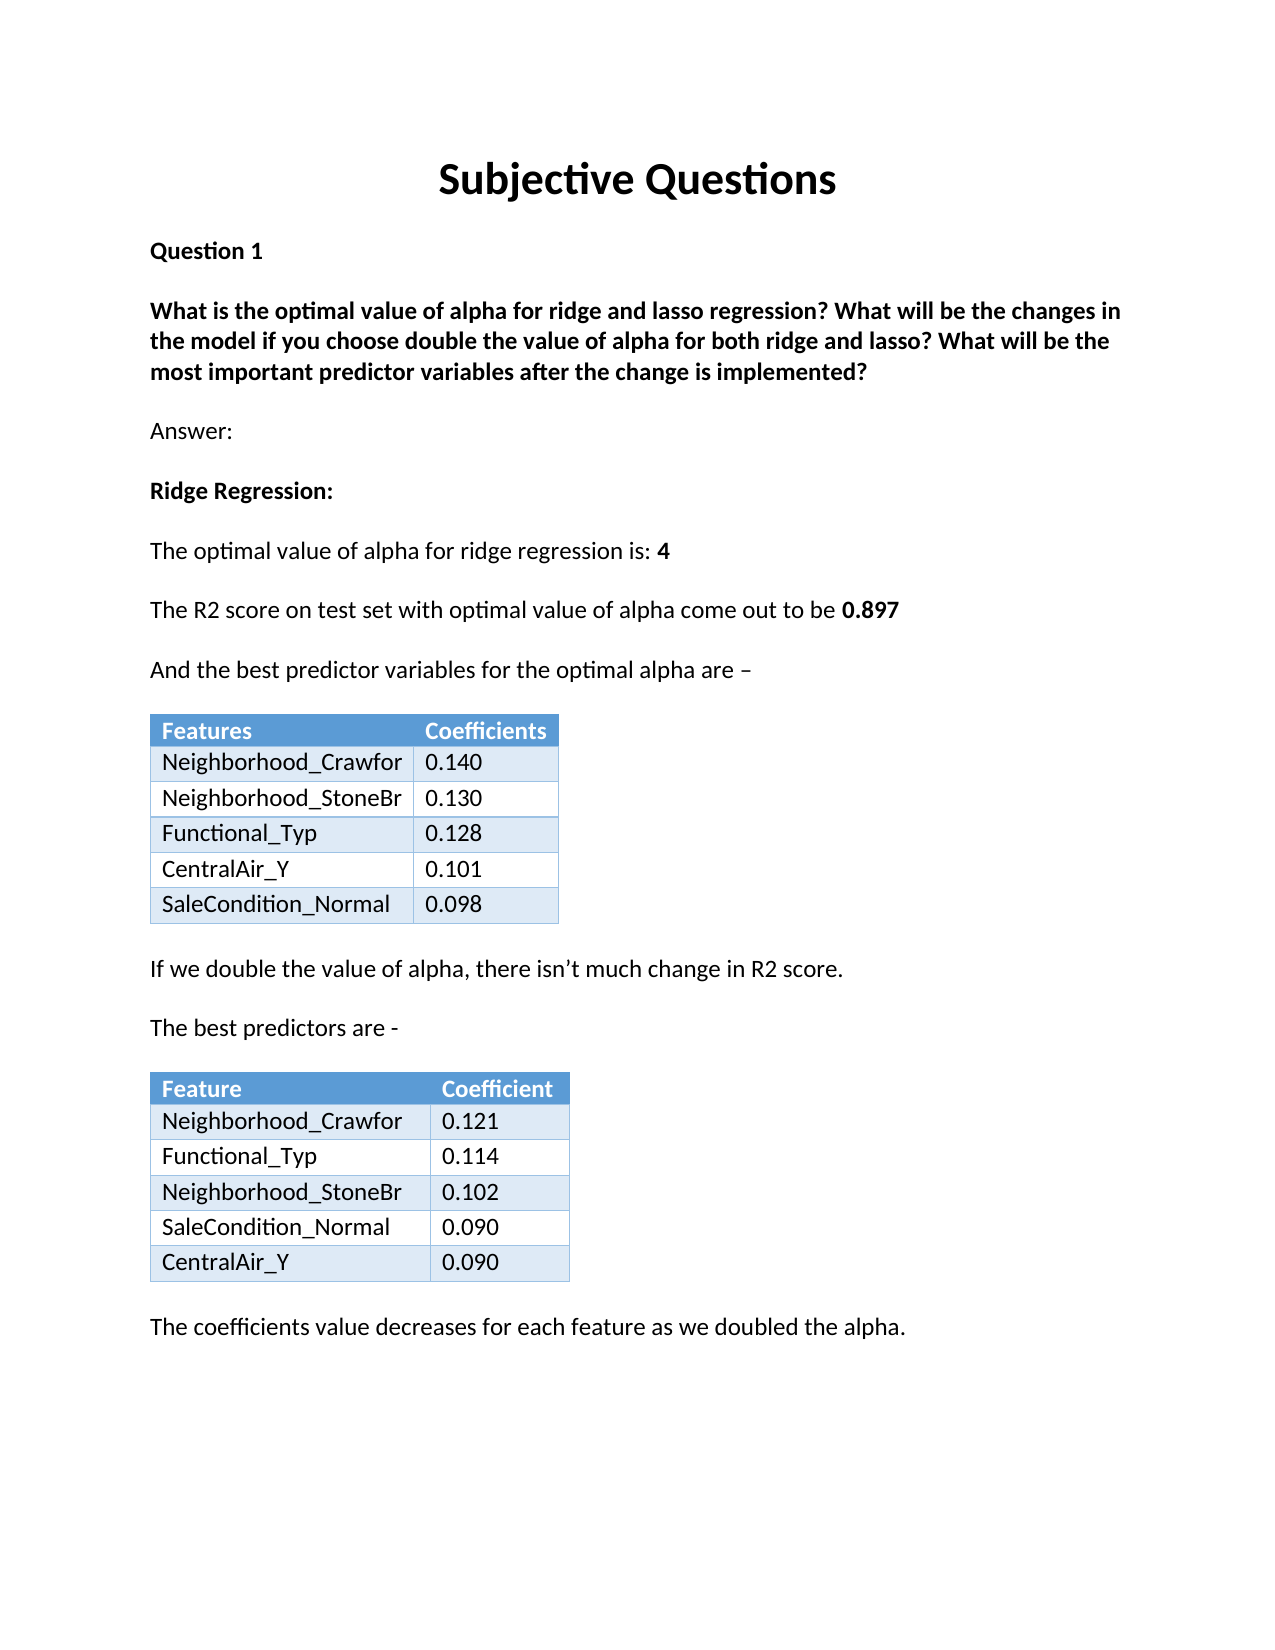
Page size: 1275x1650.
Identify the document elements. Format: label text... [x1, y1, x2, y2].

table_cell 0.130 [414, 782, 558, 816]
table_header Feature [151, 1073, 430, 1104]
table_cell SaleCondition_Normal [151, 888, 413, 923]
table_cell 0.090 [431, 1211, 569, 1245]
text The R2 score on test set with optimal value of alpha come out to be 0.897 [150, 594, 1125, 625]
table_cell 0.128 [414, 818, 558, 852]
table_cell SaleCondition_Normal [151, 1211, 430, 1245]
table_cell 0.114 [431, 1140, 569, 1174]
text The optimal value of alpha for ridge regression is: 4 [150, 535, 1125, 565]
text The coefficients value decreases for each feature as we doubled the alpha. [150, 1311, 1125, 1342]
table_cell 0.140 [414, 747, 558, 781]
table_cell 0.090 [431, 1246, 569, 1281]
table_cell CentralAir_Y [151, 853, 413, 887]
table_cell Neighborhood_StoneBr [151, 1176, 430, 1210]
table_header Features [151, 715, 413, 746]
text Question 1 [150, 235, 1125, 266]
table_cell Functional_Typ [151, 818, 413, 852]
text Subjective Questions [150, 150, 1125, 206]
table_header Coefficient [431, 1073, 569, 1104]
table_cell Neighborhood_StoneBr [151, 782, 413, 816]
text And the best predictor variables for the optimal alpha are – [150, 654, 1125, 685]
table_cell 0.101 [414, 853, 558, 887]
text What is the optimal value of alpha for ridge and lasso regression? What will be the changes in the model if you choose double the value of alpha for both ridge and lasso? What will be the most important predictor variables after the change is implemented? [150, 295, 1125, 386]
text Ridge Regression: [150, 475, 1125, 506]
table_cell CentralAir_Y [151, 1246, 430, 1281]
text If we double the value of alpha, there isn’t much change in R2 score. [150, 953, 1125, 983]
table_cell 0.098 [414, 888, 558, 923]
table_cell 0.121 [431, 1105, 569, 1139]
table_cell Neighborhood_Crawfor [151, 1105, 430, 1139]
table_cell 0.102 [431, 1176, 569, 1210]
table_header Coefficients [414, 715, 558, 746]
text Answer: [150, 416, 1125, 446]
text The best predictors are - [150, 1012, 1125, 1043]
table_cell Neighborhood_Crawfor [151, 747, 413, 781]
table_cell Functional_Typ [151, 1140, 430, 1174]
